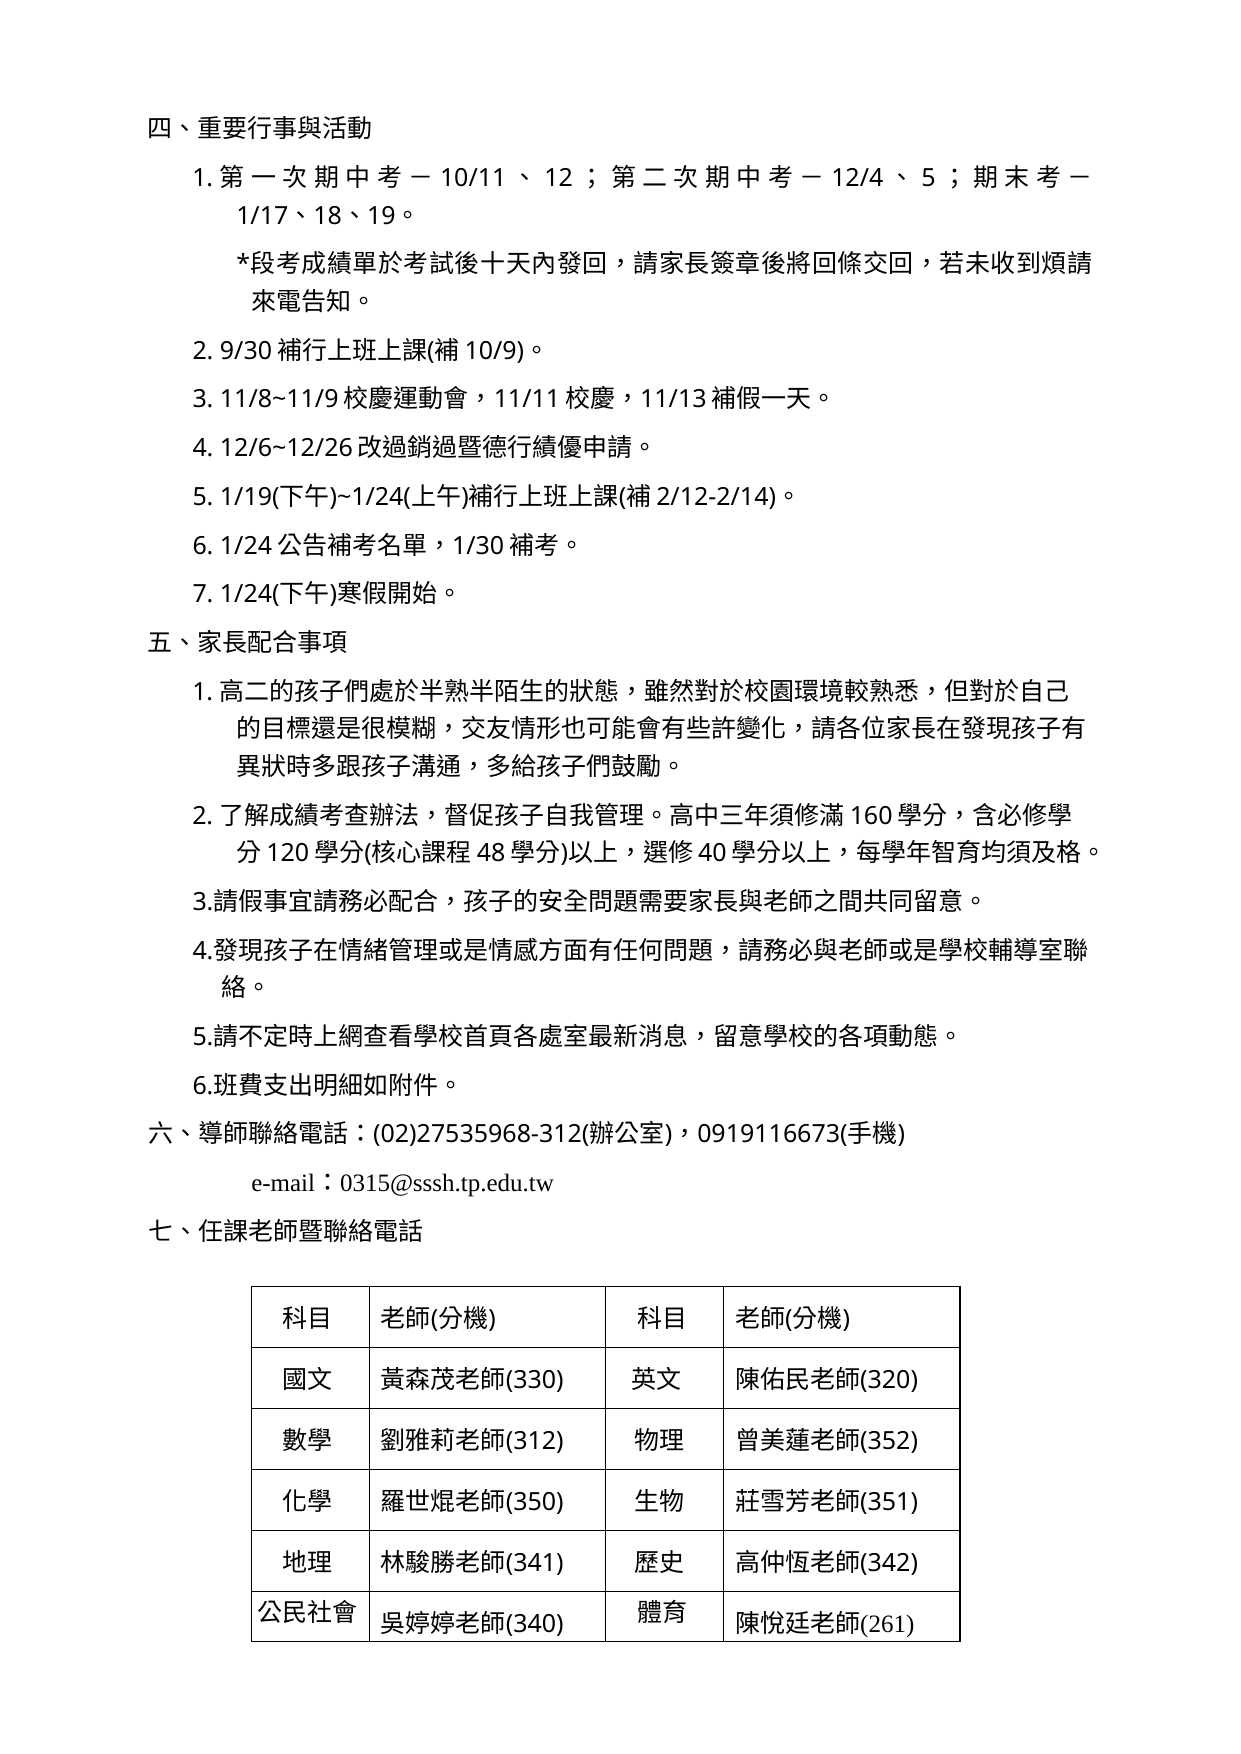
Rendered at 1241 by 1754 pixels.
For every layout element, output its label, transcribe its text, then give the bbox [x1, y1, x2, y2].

table_cell 劉雅莉老師(312) [370, 1409, 605, 1469]
table_cell 化學 [252, 1470, 369, 1530]
text 5.請不定時上網查看學校首頁各處室最新消息，留意學校的各項動態。 [192, 1016, 1092, 1053]
table_cell 歷史 [606, 1531, 723, 1591]
table_header 老師(分機) [370, 1287, 605, 1347]
text 五、家長配合事項 [148, 622, 1092, 659]
table_cell 英文 [606, 1348, 723, 1408]
text 2. 9/30補行上班上課(補10/9)。 [192, 329, 1092, 367]
text 5. 1/19(下午)~1/24(上午)補行上班上課(補2/12-2/14)。 [192, 476, 1092, 513]
table_header 科目 [252, 1287, 369, 1347]
text 七、任課老師暨聯絡電話 [148, 1211, 1092, 1248]
text 4. 12/6~12/26改過銷過暨德行績優申請。 [192, 427, 1092, 464]
table_cell 莊雪芳老師(351) [724, 1470, 959, 1530]
table_cell 黃森茂老師(330) [370, 1348, 605, 1408]
text 六、導師聯絡電話：(02)27535968-312(辦公室)，0919116673(手機) [148, 1113, 1092, 1151]
text 6.班費支出明細如附件。 [192, 1064, 1092, 1102]
table_cell 高仲恆老師(342) [724, 1531, 959, 1591]
table_cell 體育 [606, 1592, 723, 1641]
table_cell 物理 [606, 1409, 723, 1469]
table_cell 公民社會 [252, 1592, 369, 1641]
table_cell 吳婷婷老師(340) [370, 1592, 605, 1641]
table_cell 羅世焜老師(350) [370, 1470, 605, 1530]
text 3. 11/8~11/9校慶運動會，11/11校慶，11/13補假一天。 [192, 378, 1092, 416]
table_cell 數學 [252, 1409, 369, 1469]
table_cell 生物 [606, 1470, 723, 1530]
table_cell 地理 [252, 1531, 369, 1591]
table_cell 陳佑民老師(320) [724, 1348, 959, 1408]
text 1.第一次期中考－10/11、12；第二次期中考－12/4、5；期末考－1/17、18、19。 [192, 157, 1092, 232]
text 6. 1/24公告補考名單，1/30補考。 [192, 524, 1092, 562]
table_cell 陳悅廷老師(261) [724, 1592, 959, 1641]
table_cell 林駿勝老師(341) [370, 1531, 605, 1591]
text 1. 高二的孩子們處於半熟半陌生的狀態，雖然對於校園環境較熟悉，但對於自己的目標還是很模糊，交友情形也可能會有些許變化，請各位家長在發現孩子有異狀時多跟孩子溝通，多給孩子們鼓勵。 [192, 671, 1092, 783]
text 7. 1/24(下午)寒假開始。 [192, 573, 1092, 611]
text 4.發現孩子在情緒管理或是情感方面有任何問題，請務必與老師或是學校輔導室聯絡。 [192, 929, 1092, 1004]
table_header 科目 [606, 1287, 723, 1347]
table_cell 曾美蓮老師(352) [724, 1409, 959, 1469]
table_cell 國文 [252, 1348, 369, 1408]
text 3.請假事宜請務必配合，孩子的安全問題需要家長與老師之間共同留意。 [192, 881, 1092, 918]
text 四、重要行事與活動 [148, 108, 1092, 146]
text e-mail：0315@sssh.tp.edu.tw [236, 1162, 1092, 1199]
text *段考成績單於考試後十天內發回，請家長簽章後將回條交回，若未收到煩請來電告知。 [236, 243, 1092, 318]
table_header 老師(分機) [724, 1287, 959, 1347]
text 2. 了解成績考查辦法，督促孩子自我管理。高中三年須修滿160學分，含必修學分120學分(核心課程48學分)以上，選修40學分以上，每學年智育均須及格。 [192, 794, 1092, 869]
